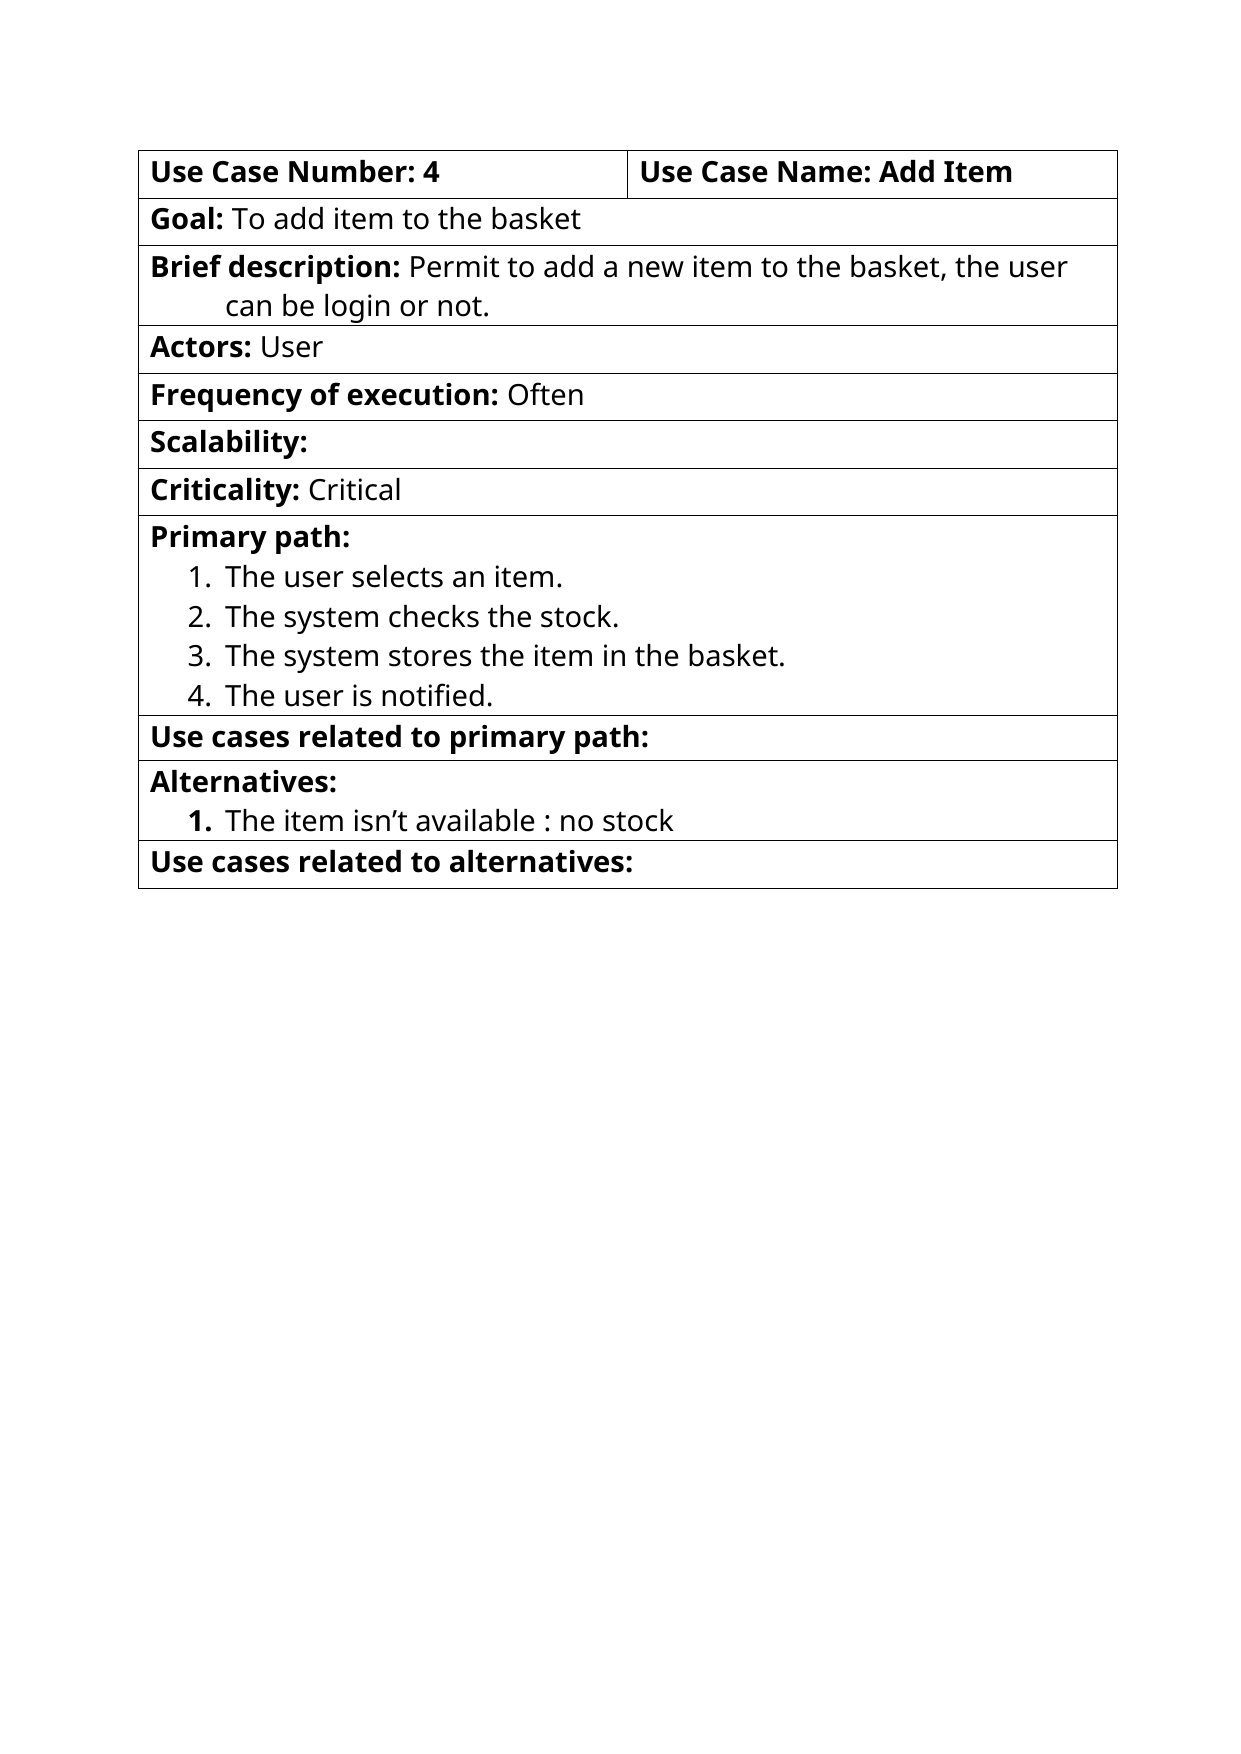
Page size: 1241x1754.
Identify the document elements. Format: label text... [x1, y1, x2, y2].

table_header Use Case Name: Add Item [628, 151, 1117, 197]
table_cell Actors: User [139, 326, 1117, 373]
table_cell Criticality: Critical [139, 469, 1117, 515]
table_cell Use cases related to alternatives: [139, 841, 1117, 888]
table_cell Brief description: Permit to add a new item to the basket, the user can be login or not. [139, 246, 1117, 325]
table_cell Alternatives: The item isn’t available : no stock [139, 761, 1117, 840]
table_cell Primary path: The user selects an item. The system checks the stock. The system stores the item in the basket. The user is notified. [139, 516, 1117, 715]
table_cell Scalability: [139, 421, 1117, 468]
table_cell Use cases related to primary path: [139, 716, 1117, 760]
table_cell Frequency of execution: Often [139, 374, 1117, 420]
table_cell Goal: To add item to the basket [139, 199, 1117, 245]
table_header Use Case Number: 4 [139, 151, 627, 197]
